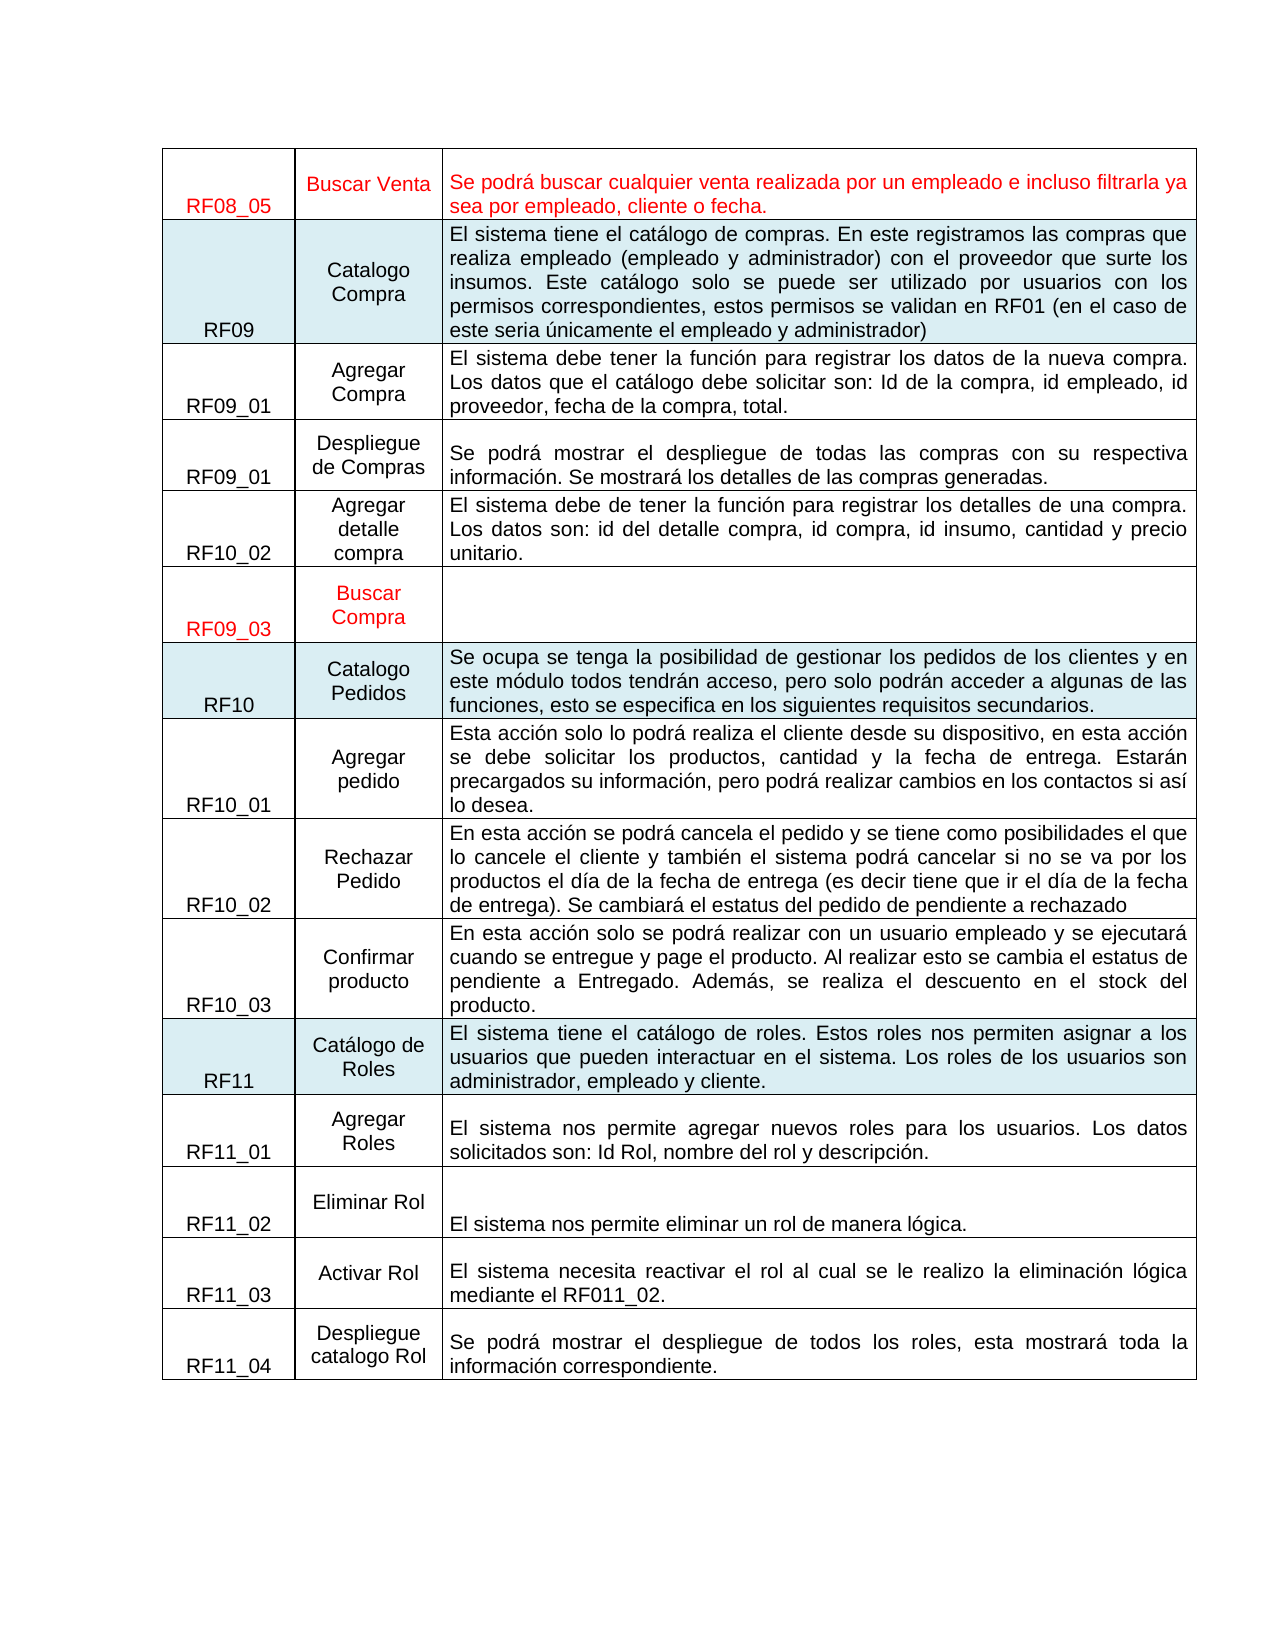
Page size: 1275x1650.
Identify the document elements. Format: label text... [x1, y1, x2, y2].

table_cell RF11_04 [163, 1309, 294, 1379]
table_cell Se podrá mostrar el despliegue de todos los roles, esta mostrará toda la información correspondiente. [443, 1309, 1196, 1379]
table_cell Confirmar producto [296, 919, 442, 1018]
table_cell Se podrá mostrar el despliegue de todas las compras con su respectiva información. Se mostrará los detalles de las compras generadas. [443, 420, 1196, 490]
table_cell RF09_01 [163, 344, 294, 419]
table_cell RF09 [163, 220, 294, 343]
table_cell El sistema debe de tener la función para registrar los detalles de una compra. Los datos son: id del detalle compra, id compra, id insumo, cantidad y precio unitario. [443, 491, 1196, 566]
table_cell Rechazar Pedido [296, 819, 442, 918]
table_cell Se ocupa se tenga la posibilidad de gestionar los pedidos de los clientes y en este módulo todos tendrán acceso, pero solo podrán acceder a algunas de las funciones, esto se especifica en los siguientes requisitos secundarios. [443, 643, 1196, 718]
table_cell RF10_03 [163, 919, 294, 1018]
table_cell El sistema nos permite agregar nuevos roles para los usuarios. Los datos solicitados son: Id Rol, nombre del rol y descripción. [443, 1095, 1196, 1166]
table_cell [443, 567, 1196, 642]
table_cell RF10_02 [163, 491, 294, 566]
table_cell Agregar detalle compra [296, 491, 442, 566]
table_cell Catalogo Compra [296, 220, 442, 343]
table_cell Agregar pedido [296, 719, 442, 818]
table_cell Catalogo Pedidos [296, 643, 442, 718]
table_cell En esta acción solo se podrá realizar con un usuario empleado y se ejecutará cuando se entregue y page el producto. Al realizar esto se cambia el estatus de pendiente a Entregado. Además, se realiza el descuento en el stock del producto. [443, 919, 1196, 1018]
table_cell RF09_03 [163, 567, 294, 642]
table_cell Buscar Compra [296, 567, 442, 642]
table_cell Eliminar Rol [296, 1167, 442, 1237]
table_cell RF10_01 [163, 719, 294, 818]
table_cell RF09_01 [163, 420, 294, 490]
table_cell El sistema nos permite eliminar un rol de manera lógica. [443, 1167, 1196, 1237]
table_cell El sistema tiene el catálogo de compras. En este registramos las compras que realiza empleado (empleado y administrador) con el proveedor que surte los insumos. Este catálogo solo se puede ser utilizado por usuarios con los permisos correspondientes, estos permisos se validan en RF01 (en el caso de este seria únicamente el empleado y administrador) [443, 220, 1196, 343]
table_cell RF08_05 [163, 149, 294, 219]
table_cell RF11_03 [163, 1238, 294, 1308]
table_cell En esta acción se podrá cancela el pedido y se tiene como posibilidades el que lo cancele el cliente y también el sistema podrá cancelar si no se va por los productos el día de la fecha de entrega (es decir tiene que ir el día de la fecha de entrega). Se cambiará el estatus del pedido de pendiente a rechazado [443, 819, 1196, 918]
table_cell Despliegue de Compras [296, 420, 442, 490]
table_cell Despliegue catalogo Rol [296, 1309, 442, 1379]
table_cell Activar Rol [296, 1238, 442, 1308]
table_cell Agregar Compra [296, 344, 442, 419]
table_cell Esta acción solo lo podrá realiza el cliente desde su dispositivo, en esta acción se debe solicitar los productos, cantidad y la fecha de entrega. Estarán precargados su información, pero podrá realizar cambios en los contactos si así lo desea. [443, 719, 1196, 818]
table_cell Buscar Venta [296, 149, 442, 219]
table_cell RF11 [163, 1019, 294, 1094]
table_cell El sistema tiene el catálogo de roles. Estos roles nos permiten asignar a los usuarios que pueden interactuar en el sistema. Los roles de los usuarios son administrador, empleado y cliente. [443, 1019, 1196, 1094]
table_cell Agregar Roles [296, 1095, 442, 1166]
table_cell RF10_02 [163, 819, 294, 918]
table_cell El sistema necesita reactivar el rol al cual se le realizo la eliminación lógica mediante el RF011_02. [443, 1238, 1196, 1308]
table_cell Se podrá buscar cualquier venta realizada por un empleado e incluso filtrarla ya sea por empleado, cliente o fecha. [443, 149, 1196, 219]
table_cell El sistema debe tener la función para registrar los datos de la nueva compra. Los datos que el catálogo debe solicitar son: Id de la compra, id empleado, id proveedor, fecha de la compra, total. [443, 344, 1196, 419]
table_cell RF11_02 [163, 1167, 294, 1237]
table_cell RF10 [163, 643, 294, 718]
table_cell Catálogo de Roles [296, 1019, 442, 1094]
table_cell RF11_01 [163, 1095, 294, 1166]
